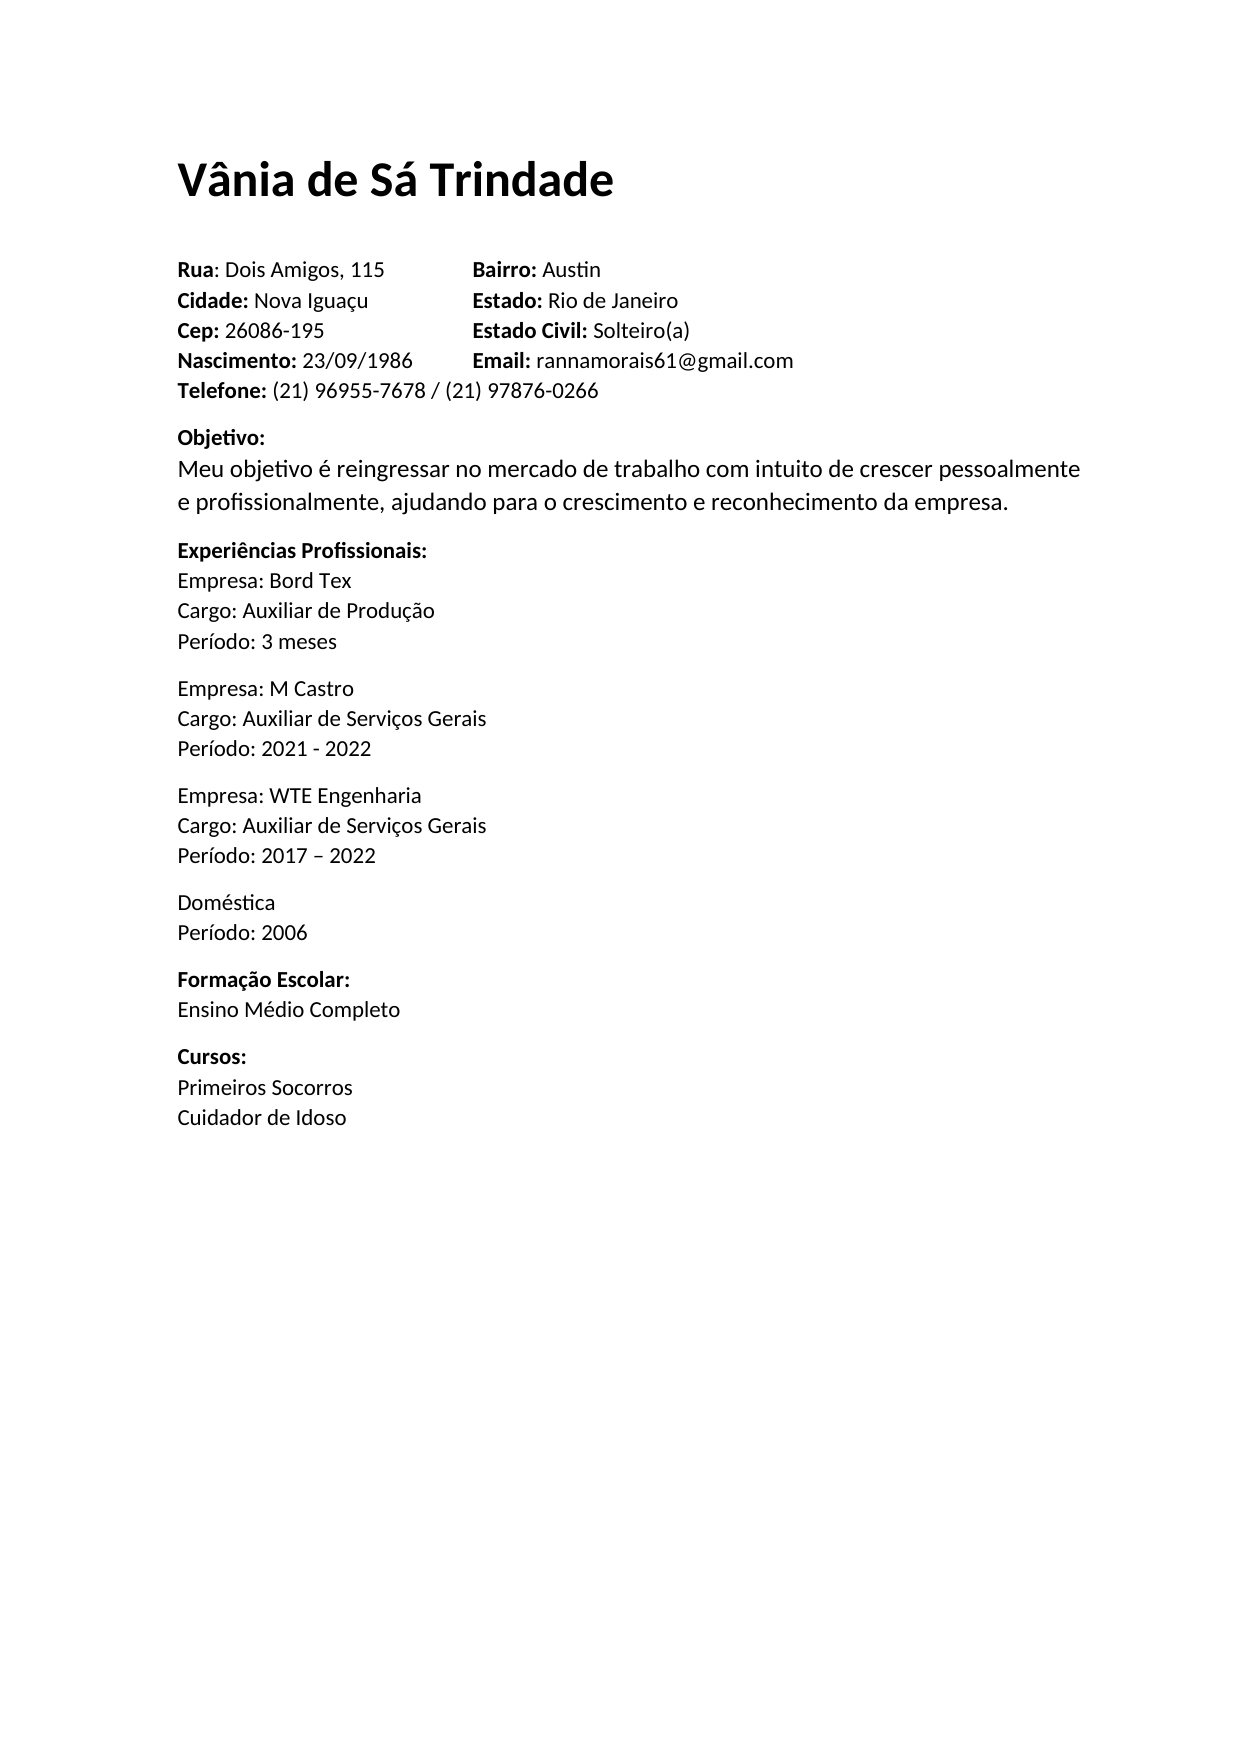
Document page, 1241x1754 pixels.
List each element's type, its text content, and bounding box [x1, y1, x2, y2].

text Empresa: WTE Engenharia Cargo: Auxiliar de Serviços Gerais Período: 2017 – 2022 [177, 781, 1093, 869]
text Doméstica Período: 2006 [177, 888, 1093, 946]
text Objetivo: Meu objetivo é reingressar no mercado de trabalho com intuito de crescer pessoalmente e profissionalmente, ajudando para o crescimento e reconhecimento da empresa. [177, 423, 1093, 517]
text Experiências Profissionais: Empresa: Bord Tex Cargo: Auxiliar de Produção Período: 3 meses [177, 536, 1093, 655]
text Cursos: Primeiros Socorros Cuidador de Idoso [177, 1042, 1093, 1131]
text Empresa: M Castro Cargo: Auxiliar de Serviços Gerais Período: 2021 - 2022 [177, 674, 1093, 762]
text Formação Escolar: Ensino Médio Completo [177, 965, 1093, 1023]
text Vânia de Sá Trindade [177, 148, 1093, 209]
text Rua: Dois Amigos, 115 Bairro: Austin Cidade: Nova Iguaçu Estado: Rio de Janeiro Cep: 26086-195 Estado Civil: Solteiro(a) Nascimento: 23/09/1986 Email: rannamorais61@gmail.com Telefone: (21) 96955-7678 / (21) 97876-0266 [177, 256, 1093, 404]
